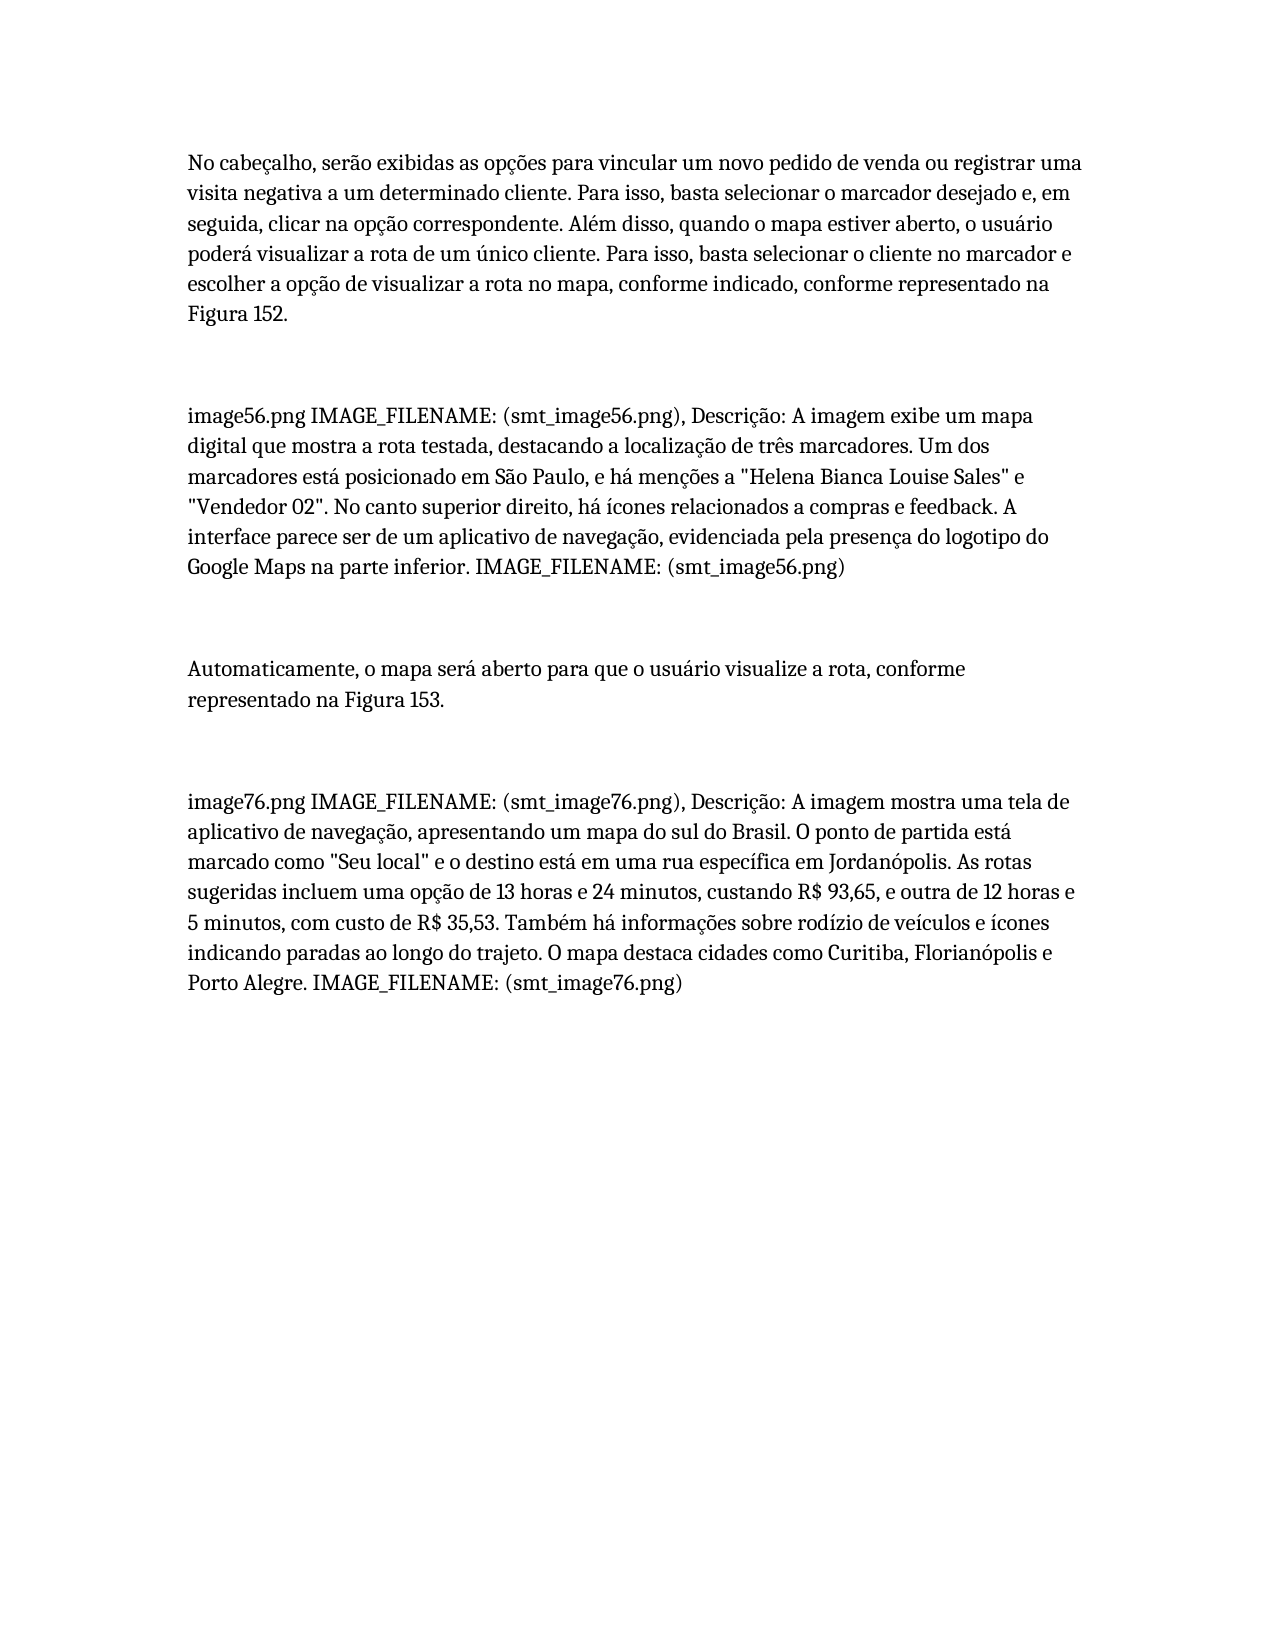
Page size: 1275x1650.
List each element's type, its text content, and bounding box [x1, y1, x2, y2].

text Automaticamente, o mapa será aberto para que o usuário visualize a rota, conforme representado na Figura 153. [187, 656, 1087, 713]
text image76.png IMAGE_FILENAME: (smt_image76.png), Descrição: A imagem mostra uma tela de aplicativo de navegação, apresentando um mapa do sul do Brasil. O ponto de partida está marcado como "Seu local" e o destino está em uma rua específica em Jordanópolis. As rotas sugeridas incluem uma opção de 13 horas e 24 minutos, custando R$ 93,65, e outra de 12 horas e 5 minutos, com custo de R$ 35,53. Também há informações sobre rodízio de veículos e ícones indicando paradas ao longo do trajeto. O mapa destaca cidades como Curitiba, Florianópolis e Porto Alegre. IMAGE_FILENAME: (smt_image76.png) [187, 788, 1087, 996]
text image56.png IMAGE_FILENAME: (smt_image56.png), Descrição: A imagem exibe um mapa digital que mostra a rota testada, destacando a localização de três marcadores. Um dos marcadores está posicionado em São Paulo, e há menções a "Helena Bianca Louise Sales" e "Vendedor 02". No canto superior direito, há ícones relacionados a compras e feedback. A interface parece ser de um aplicativo de navegação, evidenciada pela presença do logotipo do Google Maps na parte inferior. IMAGE_FILENAME: (smt_image56.png) [187, 403, 1087, 581]
text No cabeçalho, serão exibidas as opções para vincular um novo pedido de venda ou registrar uma visita negativa a um determinado cliente. Para isso, basta selecionar o marcador desejado e, em seguida, clicar na opção correspondente. Além disso, quando o mapa estiver aberto, o usuário poderá visualizar a rota de um único cliente. Para isso, basta selecionar o cliente no marcador e escolher a opção de visualizar a rota no mapa, conforme indicado, conforme representado na Figura 152. [187, 150, 1087, 327]
